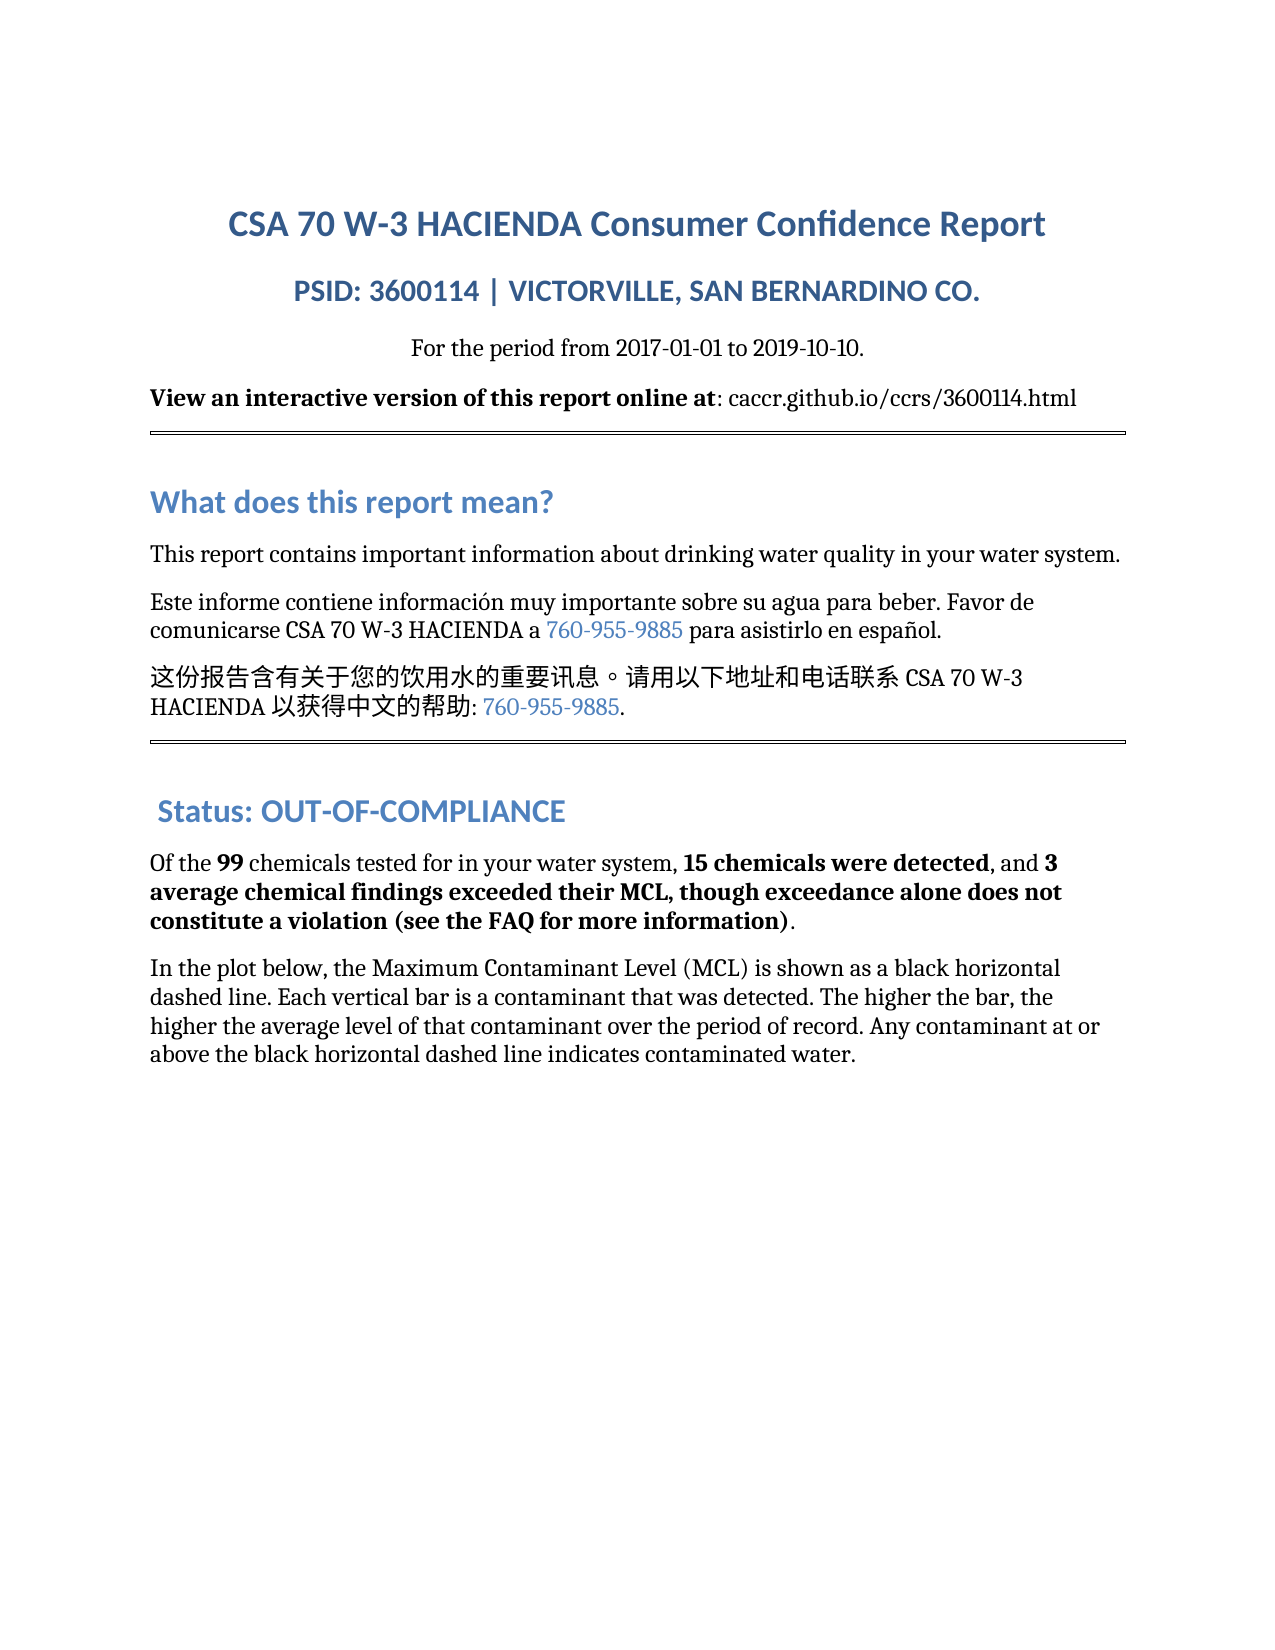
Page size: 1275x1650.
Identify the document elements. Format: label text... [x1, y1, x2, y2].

text 这份报告含有关于您的饮用水的重要讯息。请用以下地址和电话联系 CSA 70 W-3 HACIENDA 以获得中文的帮助: 760-955-9885. [150, 664, 1125, 721]
text Este informe contiene información muy importante sobre su agua para beber. Favor de comunicarse CSA 70 W-3 HACIENDA a 760-955-9885 para asistirlo en español. [150, 588, 1125, 645]
subtitle PSID: 3600114 | VICTORVILLE, SAN BERNARDINO CO. [150, 271, 1125, 309]
text In the plot below, the Maximum Contaminant Level (MCL) is shown as a black horizontal dashed line. Each vertical bar is a contaminant that was detected. The higher the bar, the higher the average level of that contaminant over the period of record. Any contaminant at or above the black horizontal dashed line indicates contaminated water. [150, 954, 1125, 1069]
subtitle What does this report mean? [150, 481, 1125, 521]
text View an interactive version of this report online at: caccr.github.io/ccrs/3600114.html [150, 383, 1125, 412]
text Of the 99 chemicals tested for in your water system, 15 chemicals were detected, and 3 average chemical findings exceeded their MCL, though exceedance alone does not constitute a violation (see the FAQ for more information). [150, 849, 1125, 935]
subtitle Status: OUT-OF-COMPLIANCE [150, 790, 1125, 830]
text This report contains important information about drinking water quality in your water system. [150, 540, 1125, 569]
title CSA 70 W-3 HACIENDA Consumer Confidence Report [150, 200, 1125, 246]
text For the period from 2017-01-01 to 2019-10-10. [150, 334, 1125, 363]
